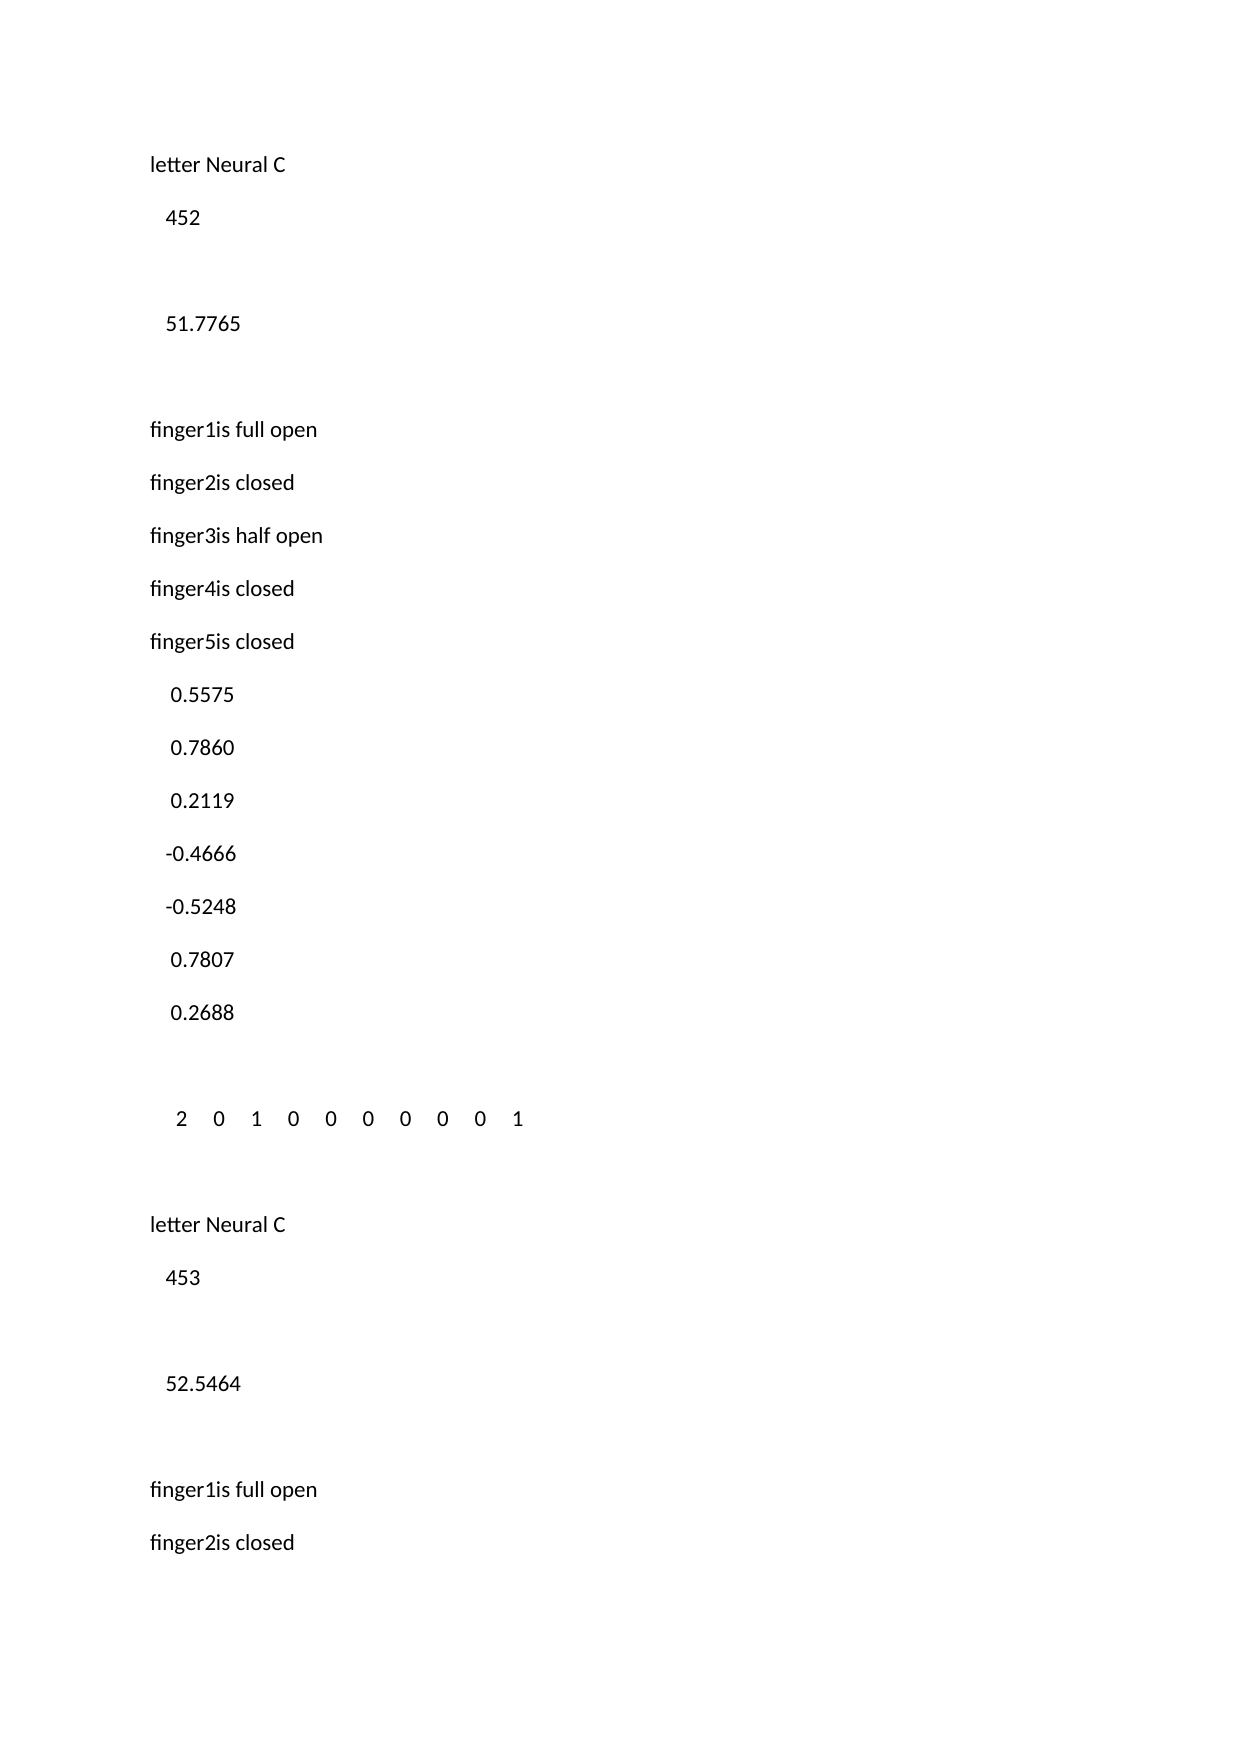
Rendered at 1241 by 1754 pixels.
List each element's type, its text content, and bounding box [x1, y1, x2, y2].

text 453 [150, 1263, 1090, 1291]
text finger4is closed [150, 574, 1090, 602]
text finger3is half open [150, 521, 1090, 549]
text letter Neural C [150, 150, 1090, 178]
text 452 [150, 203, 1090, 231]
text 0.2688 [150, 998, 1090, 1026]
text -0.4666 [150, 839, 1090, 867]
text finger1is full open [150, 415, 1090, 443]
text finger2is closed [150, 1528, 1090, 1557]
text 0.2119 [150, 786, 1090, 814]
text -0.5248 [150, 892, 1090, 920]
text 0.5575 [150, 680, 1090, 708]
text 2 0 1 0 0 0 0 0 0 1 [150, 1104, 1090, 1132]
text finger2is closed [150, 468, 1090, 496]
text 52.5464 [150, 1369, 1090, 1397]
text finger5is closed [150, 627, 1090, 655]
text finger1is full open [150, 1476, 1090, 1503]
text 0.7860 [150, 733, 1090, 761]
text 0.7807 [150, 945, 1090, 973]
text 51.7765 [150, 309, 1090, 337]
text letter Neural C [150, 1210, 1090, 1238]
